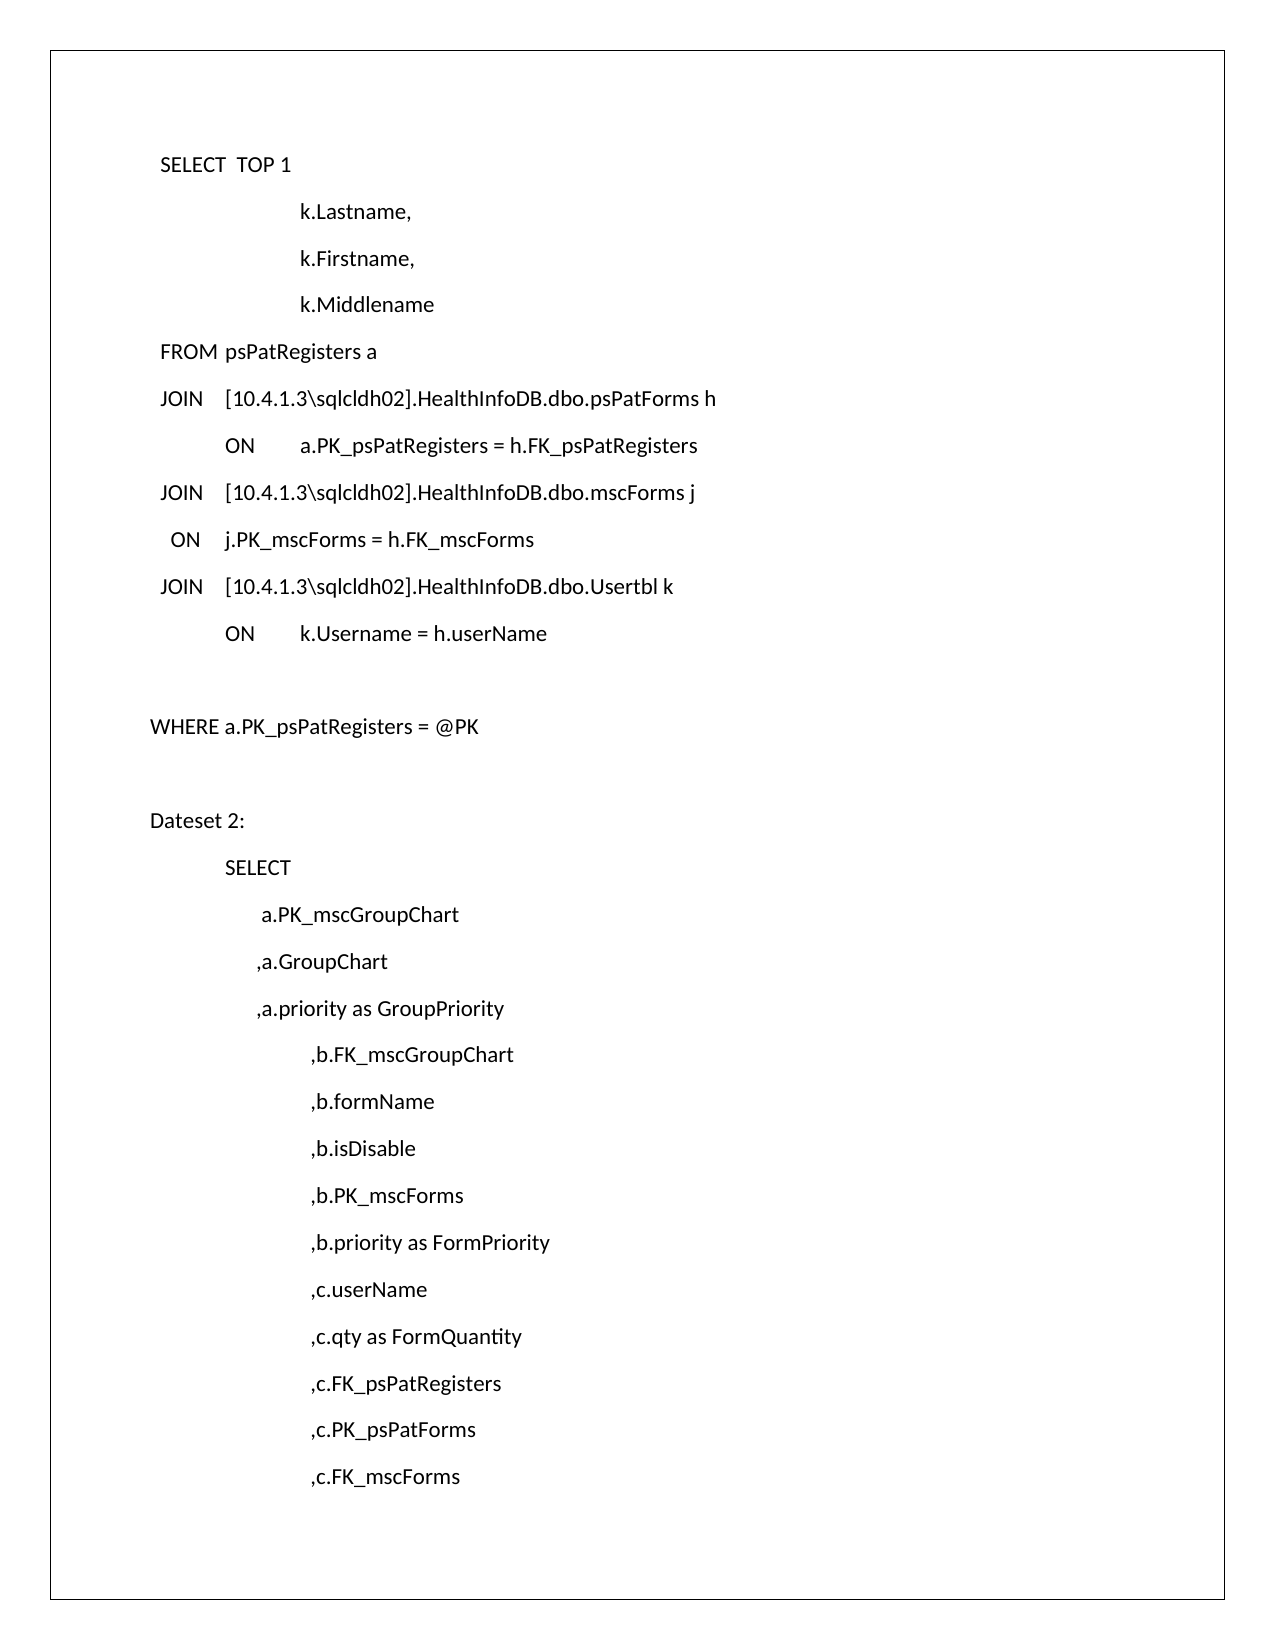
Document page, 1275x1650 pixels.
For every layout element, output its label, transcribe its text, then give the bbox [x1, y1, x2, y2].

text JOIN [10.4.1.3\sqlcldh02].HealthInfoDB.dbo.psPatForms h [150, 384, 1125, 412]
text a.PK_mscGroupChart [150, 900, 1125, 928]
text ,b.PK_mscForms [150, 1181, 1125, 1209]
text ,c.PK_psPatForms [150, 1416, 1125, 1444]
text ,c.qty as FormQuantity [150, 1322, 1125, 1350]
text WHERE a.PK_psPatRegisters = @PK [150, 712, 1125, 741]
text ON a.PK_psPatRegisters = h.FK_psPatRegisters [150, 431, 1125, 459]
text k.Lastname, [150, 197, 1125, 225]
text JOIN [10.4.1.3\sqlcldh02].HealthInfoDB.dbo.Usertbl k [150, 572, 1125, 600]
text ,c.FK_mscForms [150, 1462, 1125, 1491]
text Dateset 2: [150, 806, 1125, 834]
text ,b.formName [150, 1087, 1125, 1116]
text ,c.FK_psPatRegisters [150, 1369, 1125, 1397]
text ,b.priority as FormPriority [150, 1228, 1125, 1256]
text SELECT TOP 1 [150, 150, 1125, 178]
text JOIN [10.4.1.3\sqlcldh02].HealthInfoDB.dbo.mscForms j [150, 478, 1125, 506]
text ,b.FK_mscGroupChart [150, 1041, 1125, 1069]
text ,a.GroupChart [150, 947, 1125, 975]
text ,c.userName [150, 1275, 1125, 1303]
text k.Middlename [150, 291, 1125, 319]
text ,a.priority as GroupPriority [150, 994, 1125, 1022]
text ON j.PK_mscForms = h.FK_mscForms [150, 525, 1125, 553]
text k.Firstname, [150, 244, 1125, 272]
text FROM psPatRegisters a [150, 337, 1125, 366]
text ON k.Username = h.userName [150, 619, 1125, 647]
text ,b.isDisable [150, 1134, 1125, 1162]
text SELECT [150, 853, 1125, 881]
